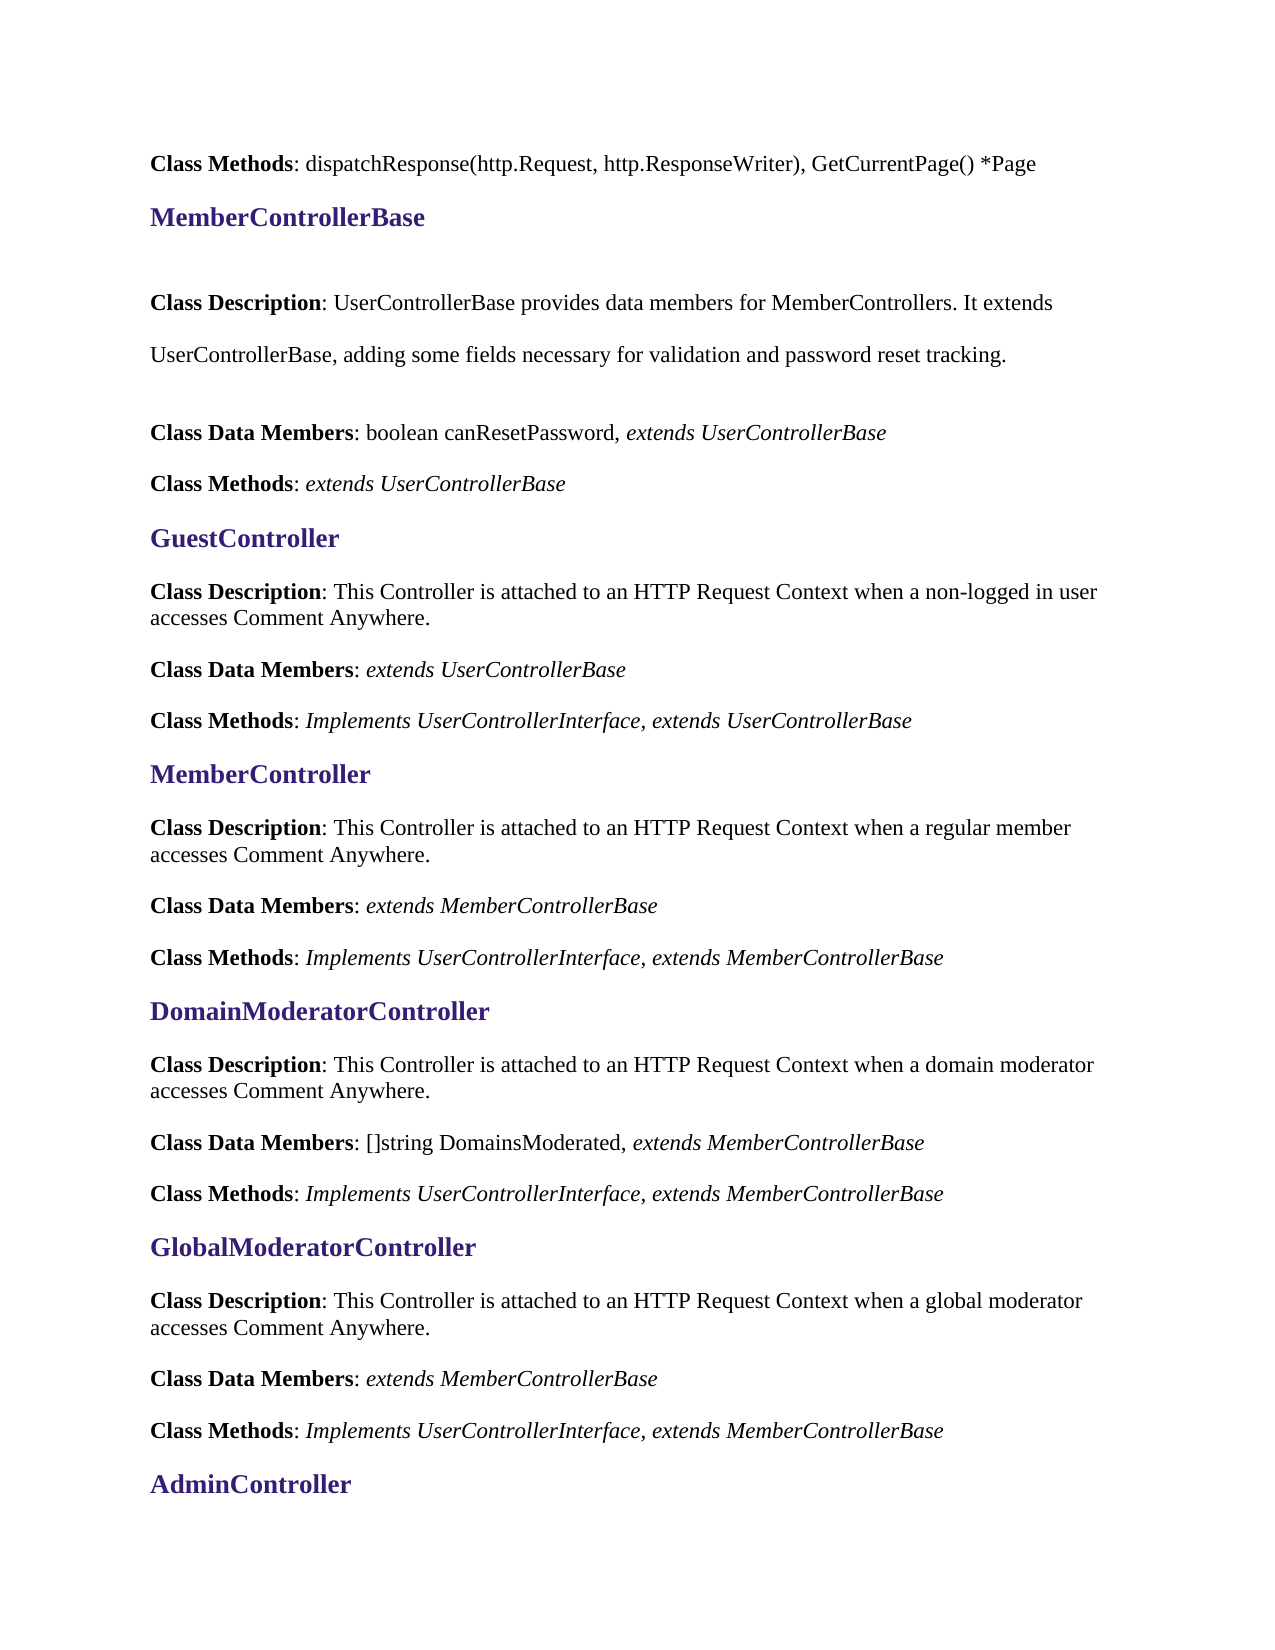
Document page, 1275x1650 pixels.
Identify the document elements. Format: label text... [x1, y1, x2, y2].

text GlobalModeratorController [150, 1231, 1125, 1263]
text Class Methods: Implements UserControllerInterface, extends MemberControllerBase [150, 1180, 1125, 1206]
text AdminController [150, 1468, 1125, 1499]
text Class Description: This Controller is attached to an HTTP Request Context when a non-logged in user accesses Comment Anywhere. [150, 578, 1125, 631]
text DomainModeratorController [150, 995, 1125, 1026]
text Class Methods: dispatchResponse(http.Request, http.ResponseWriter), GetCurrentPage() *Page [150, 150, 1125, 176]
text Class Description: This Controller is attached to an HTTP Request Context when a global moderator accesses Comment Anywhere. [150, 1288, 1125, 1340]
text Class Methods: Implements UserControllerInterface, extends MemberControllerBase [150, 1417, 1125, 1443]
text MemberController [150, 758, 1125, 789]
text Class Data Members: []string DomainsModerated, extends MemberControllerBase [150, 1129, 1125, 1155]
text Class Data Members: extends UserControllerBase [150, 656, 1125, 682]
text GuestController [150, 522, 1125, 553]
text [150, 1365, 1125, 1392]
text Class Description: This Controller is attached to an HTTP Request Context when a regular member accesses Comment Anywhere. [150, 814, 1125, 867]
text MemberControllerBase [150, 201, 1125, 232]
text Class Methods: Implements UserControllerInterface, extends UserControllerBase [150, 707, 1125, 733]
text Class Data Members: extends MemberControllerBase [150, 892, 1125, 918]
text Class Methods: extends UserControllerBase [150, 470, 1125, 497]
text Class Data Members: boolean canResetPassword, extends UserControllerBase [150, 419, 1125, 445]
text Class Description: UserControllerBase provides data members for MemberControllers. It extends UserControllerBase, adding some fields necessary for validation and password reset tracking. [150, 289, 1125, 368]
text Class Description: This Controller is attached to an HTTP Request Context when a domain moderator accesses Comment Anywhere. [150, 1051, 1125, 1104]
text Class Methods: Implements UserControllerInterface, extends MemberControllerBase [150, 943, 1125, 970]
